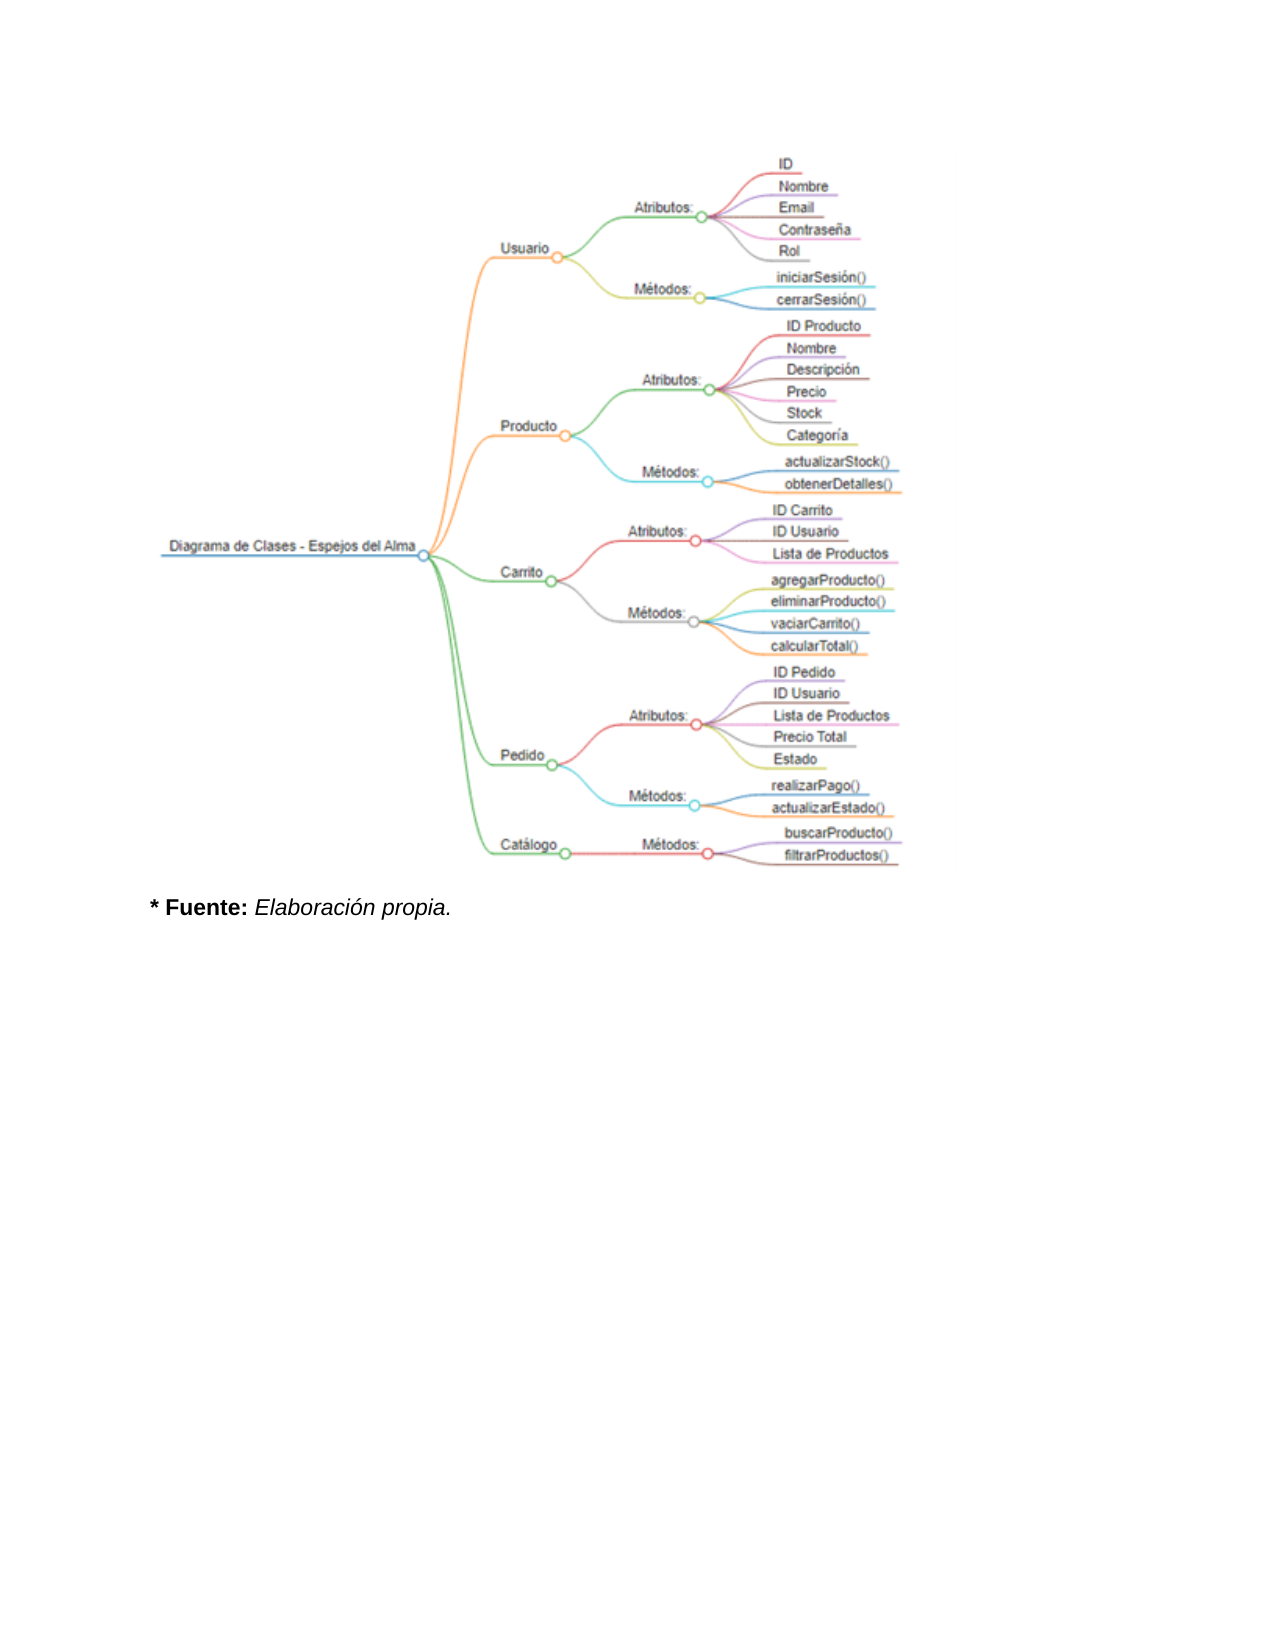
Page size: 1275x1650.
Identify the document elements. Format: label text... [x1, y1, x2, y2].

text * Fuente: Elaboración propia. [150, 894, 1125, 920]
picture [150, 150, 958, 875]
